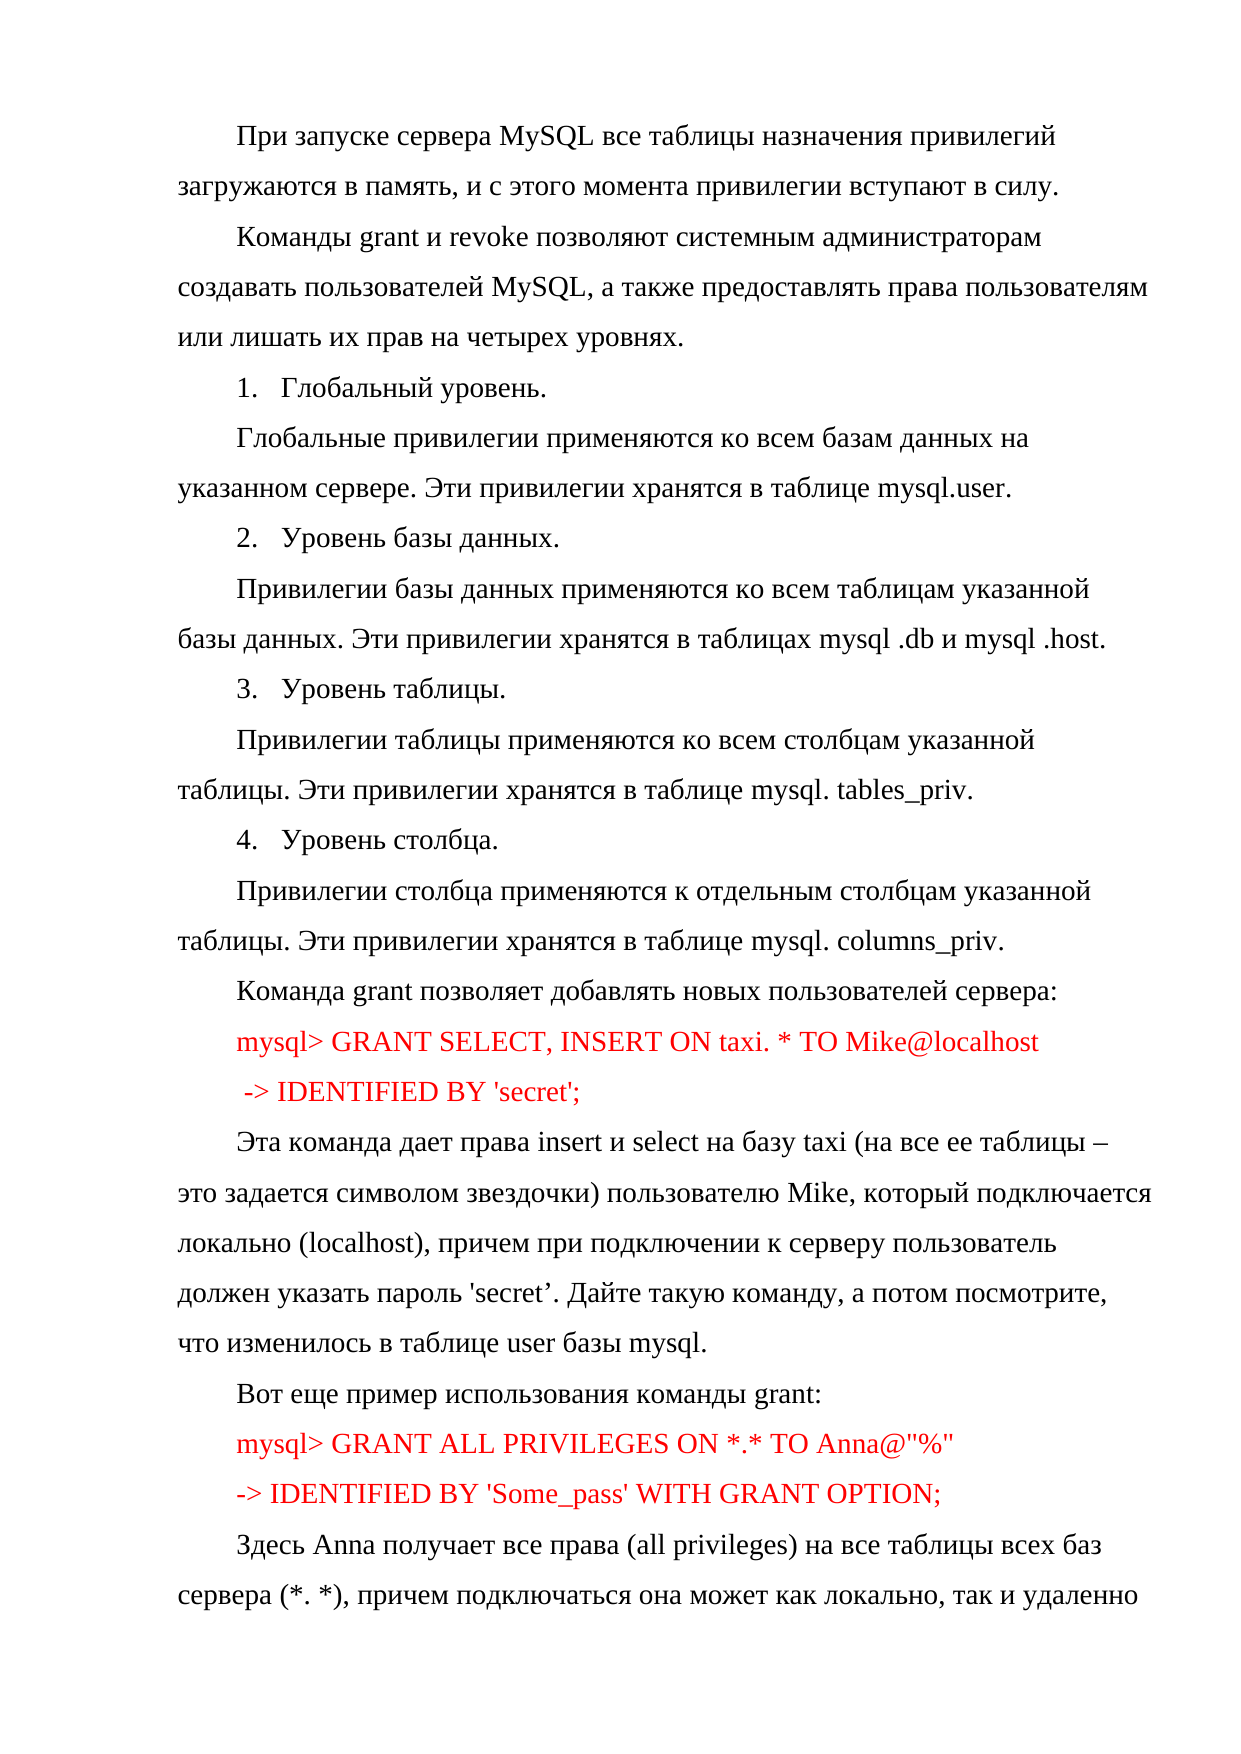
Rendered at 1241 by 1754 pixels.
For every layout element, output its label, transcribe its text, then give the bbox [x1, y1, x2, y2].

text mysql> GRANT SELECT, INSERT ON taxi. * TO Mike@localhost [177, 1024, 1152, 1057]
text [177, 1527, 1152, 1611]
text 2. Уровень базы данных. [177, 521, 1152, 554]
text При запуске сервера MySQL все таблицы назначения привилегий загружаются в память, и с этого момента привилегии вступают в силу. [177, 118, 1152, 202]
text mysql> GRANT ALL PRIVILEGES ON *.* TO Anna@"%" [177, 1426, 1152, 1460]
text 3. Уровень таблицы. [177, 672, 1152, 705]
text -> IDENTIFIED BY 'secret'; [177, 1074, 1152, 1108]
text Привилегии таблицы применяются ко всем столбцам указанной таблицы. Эти привилегии хранятся в таблице mysql. tables_priv. [177, 722, 1152, 806]
text 4. Уровень столбца. [177, 822, 1152, 856]
text Глобальные привилегии применяются ко всем базам данных на указанном сервере. Эти привилегии хранятся в таблице mysql.user. [177, 420, 1152, 504]
text Эта команда дает права insert и select на базу taxi (на все ее таблицы – это задается символом звездочки) пользователю Mike, который подключается локально (localhost), причем при подключении к серверу пользователь должен указать пароль 'secret’. Дайте такую команду, а потом посмотрите, что изменилось в таблице user базы mysql. [177, 1124, 1152, 1359]
text 1. Глобальный уровень. [177, 370, 1152, 403]
text Команда grant позволяет добавлять новых пользователей сервера: [177, 973, 1152, 1007]
text Привилегии столбца применяются к отдельным столбцам указанной таблицы. Эти привилегии хранятся в таблице mysql. columns_priv. [177, 873, 1152, 957]
text Команды grant и revoke позволяют системным администраторам создавать пользователей MySQL, а также предоставлять права пользователям или лишать их прав на четырех уровнях. [177, 219, 1152, 353]
text Привилегии базы данных применяются ко всем таблицам указанной базы данных. Эти привилегии хранятся в таблицах mysql .db и mysql .host. [177, 571, 1152, 655]
text Вот еще пример использования команды grant: [177, 1376, 1152, 1409]
text -> IDENTIFIED BY 'Some_pass' WITH GRANT OPTION; [177, 1477, 1152, 1510]
